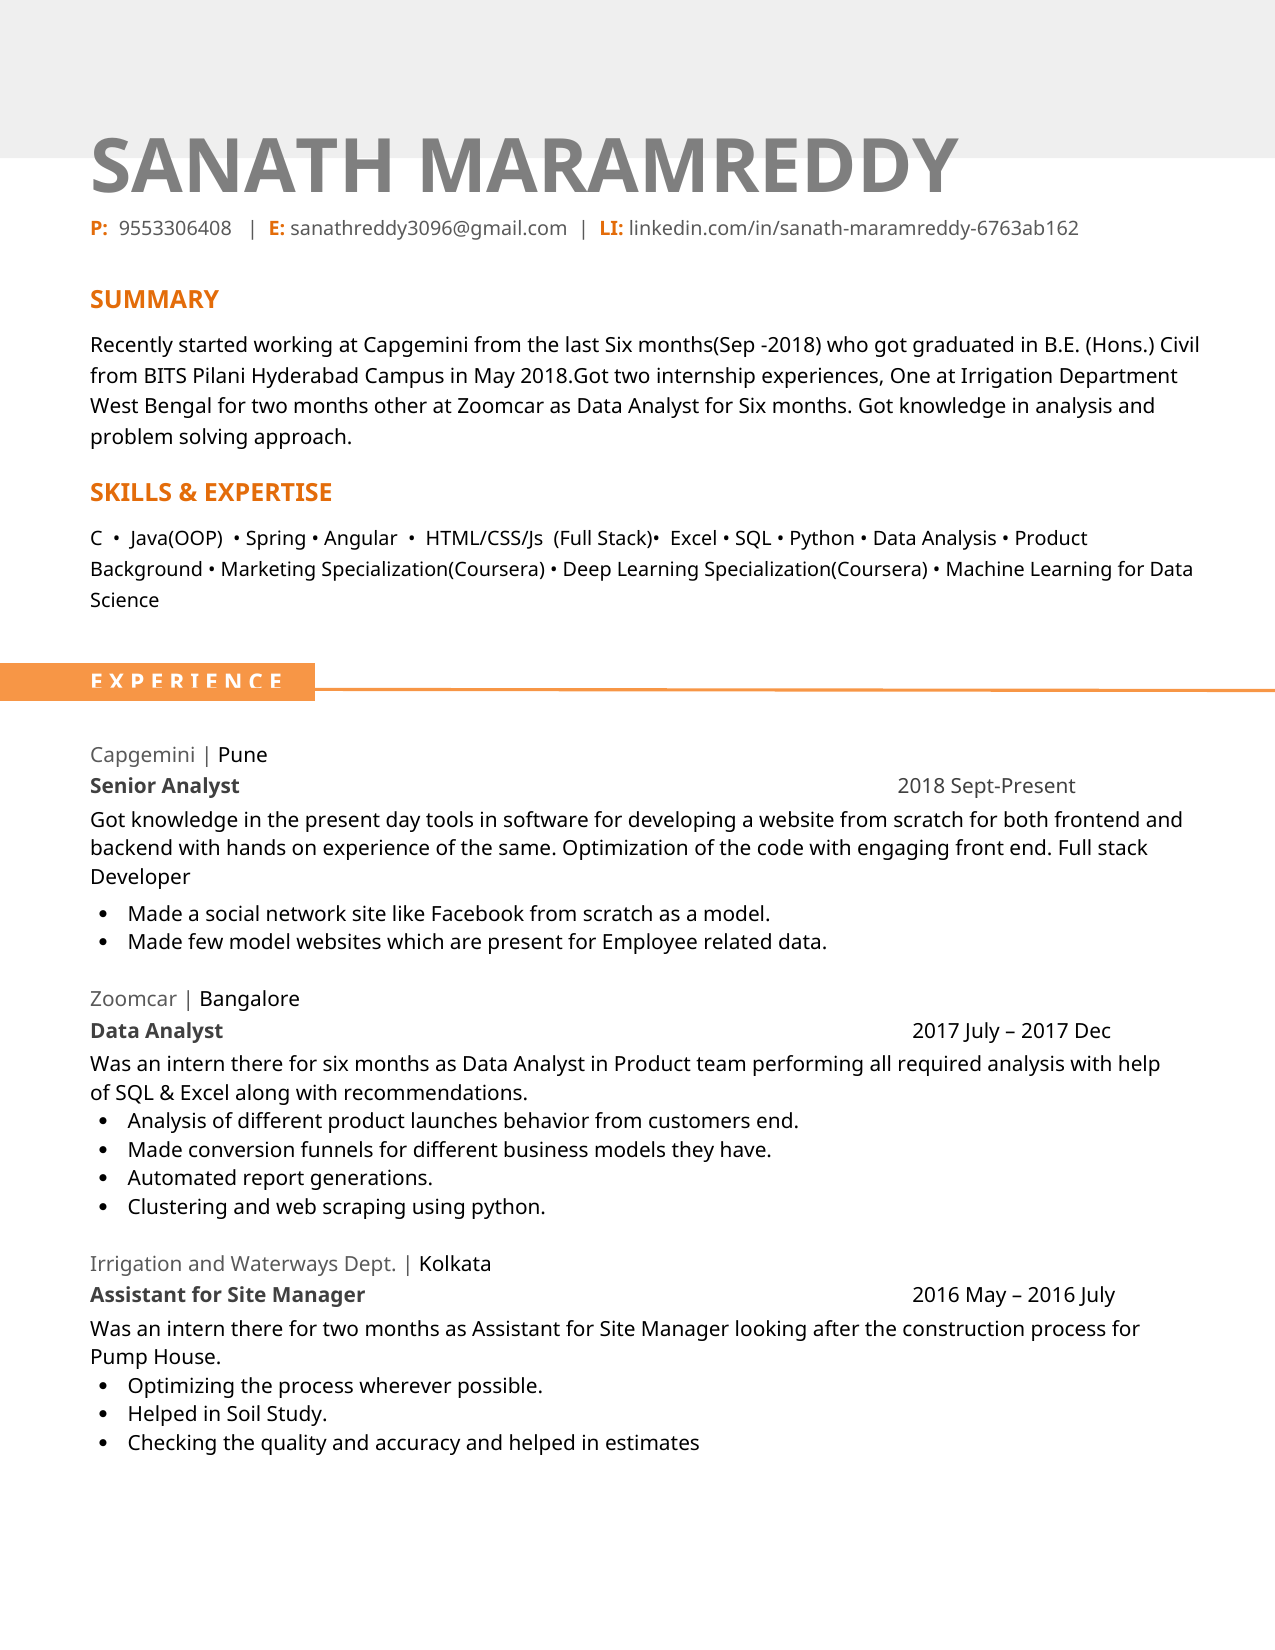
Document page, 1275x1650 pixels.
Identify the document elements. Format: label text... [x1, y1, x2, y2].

list Automated report generations. [99, 1163, 1185, 1192]
text SKILLS & EXPERTISE [90, 475, 1185, 509]
list Analysis of different product launches behavior from customers end. [99, 1106, 1185, 1135]
list Made conversion funnels for different business models they have. [99, 1135, 1185, 1163]
text Irrigation and Waterways Dept. | Kolkata [90, 1249, 1185, 1277]
text C • Java(OOP) • Spring • Angular • HTML/CSS/Js (Full Stack)• Excel • SQL • Python • Data Analysis • Product Background • Marketing Specialization(Coursera) • Deep Learning Specialization(Coursera) • Machine Learning for Data Science [90, 524, 1200, 613]
text Was an intern there for six months as Data Analyst in Product team performing all required analysis with help of SQL & Excel along with recommendations. [90, 1049, 1185, 1106]
text Zoomcar | Bangalore [90, 984, 1185, 1013]
table_header E X P E R I E N C E [0, 663, 315, 687]
list Made few model websites which are present for Employee related data. [99, 927, 1185, 956]
text Assistant for Site Manager 2016 May – 2016 July [90, 1281, 1185, 1308]
list Helped in Soil Study. [99, 1399, 1185, 1428]
text Was an intern there for two months as Assistant for Site Manager looking after the construction process for Pump House. [90, 1314, 1185, 1371]
text Data Analyst 2017 July – 2017 Dec [90, 1017, 1185, 1044]
text Senior Analyst 2018 Sept-Present [90, 772, 1185, 799]
text P: 9553306408 | E: sanathreddy3096@gmail.com | LI: linkedin.com/in/sanath-maramreddy-6763ab162 [90, 214, 1209, 241]
list Clustering and web scraping using python. [99, 1192, 1185, 1220]
text Got knowledge in the present day tools in software for developing a website from scratch for both frontend and backend with hands on experience of the same. Optimization of the code with engaging front end. Full stack Developer [90, 805, 1185, 890]
text Recently started working at Capgemini from the last Six months(Sep -2018) who got graduated in B.E. (Hons.) Civil from BITS Pilani Hyderabad Campus in May 2018.Got two internship experiences, One at Irrigation Department West Bengal for two months other at Zoomcar as Data Analyst for Six months. Got knowledge in analysis and problem solving approach. [90, 331, 1215, 450]
list Optimizing the process wherever possible. [99, 1371, 1185, 1399]
list Checking the quality and accuracy and helped in estimates [99, 1428, 1185, 1456]
text SUMMARY [90, 282, 1185, 316]
list Made a social network site like Facebook from scratch as a model. [99, 899, 1185, 927]
text SANATH MARAMREDDY [90, 159, 1185, 214]
text Capgemini | Pune [90, 740, 1185, 768]
